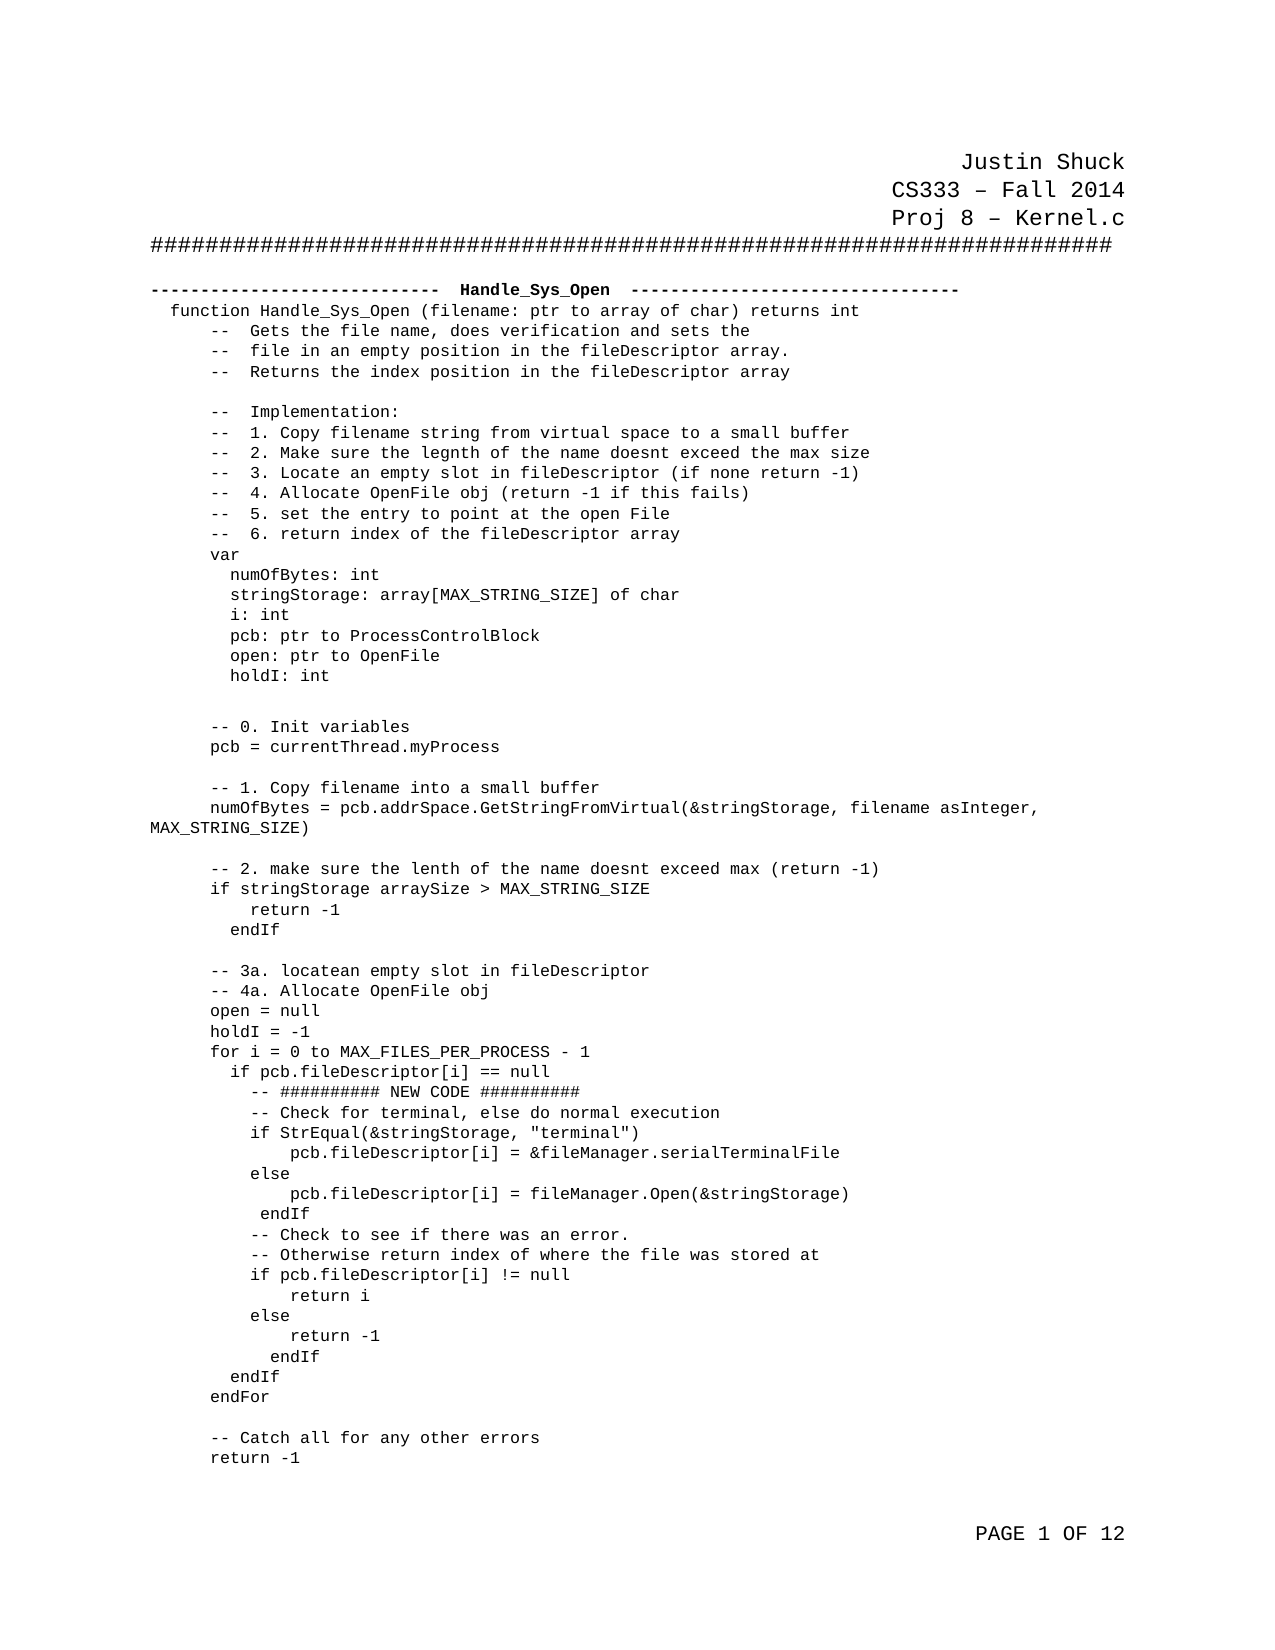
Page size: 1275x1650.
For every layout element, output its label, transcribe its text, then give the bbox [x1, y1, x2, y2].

text else [150, 1307, 1125, 1326]
text endIf [150, 1368, 1125, 1387]
text return -1 [150, 901, 1125, 920]
text if pcb.fileDescriptor[i] == null [150, 1064, 1125, 1083]
text -- 4a. Allocate OpenFile obj [150, 982, 1125, 1001]
text -- 1. Copy filename into a small buffer [150, 779, 1125, 798]
text -- Gets the file name, does verification and sets the [150, 323, 1125, 341]
text pcb.fileDescriptor[i] = fileManager.Open(&stringStorage) [150, 1186, 1125, 1204]
text -- 6. return index of the fileDescriptor array [150, 526, 1125, 544]
text ----------------------------- Handle_Sys_Open --------------------------------- [150, 282, 1125, 301]
text endFor [150, 1389, 1125, 1408]
text -- 5. set the entry to point at the open File [150, 505, 1125, 524]
text holdI = -1 [150, 1023, 1125, 1042]
text endIf [150, 1206, 1125, 1225]
text Justin Shuck [150, 150, 1125, 176]
text CS333 – Fall 2014 [150, 178, 1125, 204]
text holdI: int [150, 668, 1125, 687]
text endIf [150, 922, 1125, 940]
text if StrEqual(&stringStorage, "terminal") [150, 1125, 1125, 1143]
text -- ########## NEW CODE ########## [150, 1084, 1125, 1103]
text else [150, 1165, 1125, 1184]
text -- Catch all for any other errors [150, 1429, 1125, 1448]
text numOfBytes: int [150, 566, 1125, 585]
text pcb: ptr to ProcessControlBlock [150, 627, 1125, 646]
text -- 3a. locatean empty slot in fileDescriptor [150, 962, 1125, 981]
text endIf [150, 1348, 1125, 1367]
text -- file in an empty position in the fileDescriptor array. [150, 343, 1125, 362]
text -- Check for terminal, else do normal execution [150, 1104, 1125, 1123]
text -- Check to see if there was an error. [150, 1226, 1125, 1245]
text open: ptr to OpenFile [150, 648, 1125, 666]
text if stringStorage arraySize > MAX_STRING_SIZE [150, 881, 1125, 900]
text if pcb.fileDescriptor[i] != null [150, 1267, 1125, 1286]
text open = null [150, 1003, 1125, 1022]
text -- Returns the index position in the fileDescriptor array [150, 363, 1125, 382]
text var [150, 546, 1125, 565]
text for i = 0 to MAX_FILES_PER_PROCESS - 1 [150, 1043, 1125, 1062]
text -- 0. Init variables [150, 718, 1125, 737]
text return i [150, 1287, 1125, 1306]
text Proj 8 – Kernel.c [150, 206, 1125, 232]
text pcb = currentThread.myProcess [150, 739, 1125, 758]
text -- 2. Make sure the legnth of the name doesnt exceed the max size [150, 444, 1125, 463]
text -- 4. Allocate OpenFile obj (return -1 if this fails) [150, 485, 1125, 504]
text -- 2. make sure the lenth of the name doesnt exceed max (return -1) [150, 861, 1125, 879]
text return -1 [150, 1328, 1125, 1347]
text stringStorage: array[MAX_STRING_SIZE] of char [150, 587, 1125, 606]
text return -1 [150, 1450, 1125, 1468]
text numOfBytes = pcb.addrSpace.GetStringFromVirtual(&stringStorage, filename asInteger, MAX_STRING_SIZE) [150, 800, 1125, 839]
text -- 1. Copy filename string from virtual space to a small buffer [150, 424, 1125, 443]
text function Handle_Sys_Open (filename: ptr to array of char) returns int [150, 302, 1125, 321]
text -- Otherwise return index of where the file was stored at [150, 1247, 1125, 1265]
text ###################################################################### [150, 234, 1125, 260]
text pcb.fileDescriptor[i] = &fileManager.serialTerminalFile [150, 1145, 1125, 1164]
text -- Implementation: [150, 404, 1125, 423]
text -- 3. Locate an empty slot in fileDescriptor (if none return -1) [150, 465, 1125, 484]
text i: int [150, 607, 1125, 626]
